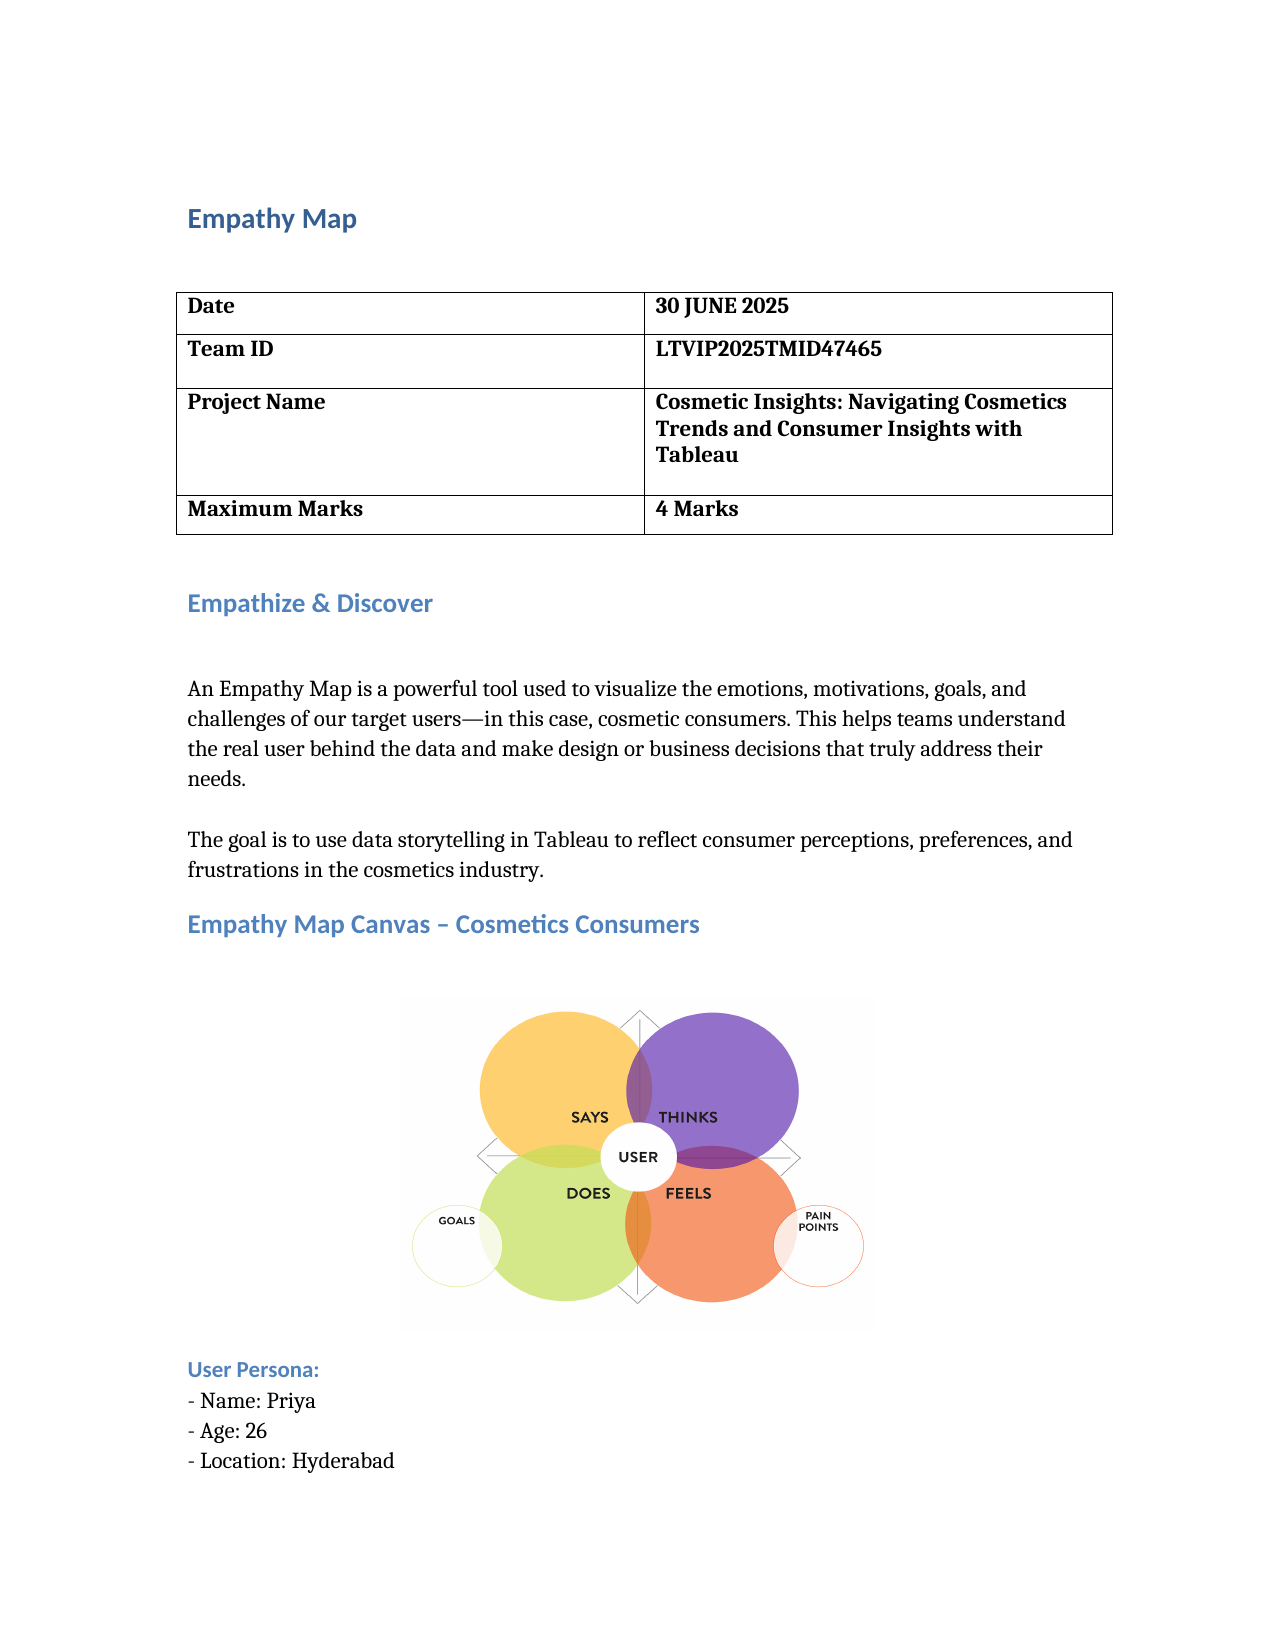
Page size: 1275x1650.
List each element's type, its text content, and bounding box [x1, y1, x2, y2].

table_header 30 JUNE 2025 [645, 293, 1112, 334]
table_header Date [177, 293, 644, 334]
subtitle User Persona: [187, 1356, 1087, 1384]
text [187, 1388, 1087, 1474]
table_cell Team ID [177, 335, 644, 388]
picture [400, 996, 875, 1331]
subtitle Empathy Map Canvas – Cosmetics Consumers [187, 908, 1087, 941]
table_cell LTVIP2025TMID47465 [645, 335, 1112, 388]
subtitle Empathy Map [187, 200, 1087, 236]
table_cell Project Name [177, 389, 644, 494]
text An Empathy Map is a powerful tool used to visualize the emotions, motivations, goals, and challenges of our target users—in this case, cosmetic consumers. This helps teams understand the real user behind the data and make design or business decisions that truly address their needs. The goal is to use data storytelling in Tableau to reflect consumer perceptions, preferences, and frustrations in the cosmetics industry. [187, 675, 1087, 883]
table_cell 4 Marks [645, 496, 1112, 534]
table_cell Maximum Marks [177, 496, 644, 534]
table_cell Cosmetic Insights: Navigating Cosmetics Trends and Consumer Insights with Tableau [645, 389, 1112, 494]
subtitle Empathize & Discover [187, 586, 1087, 619]
